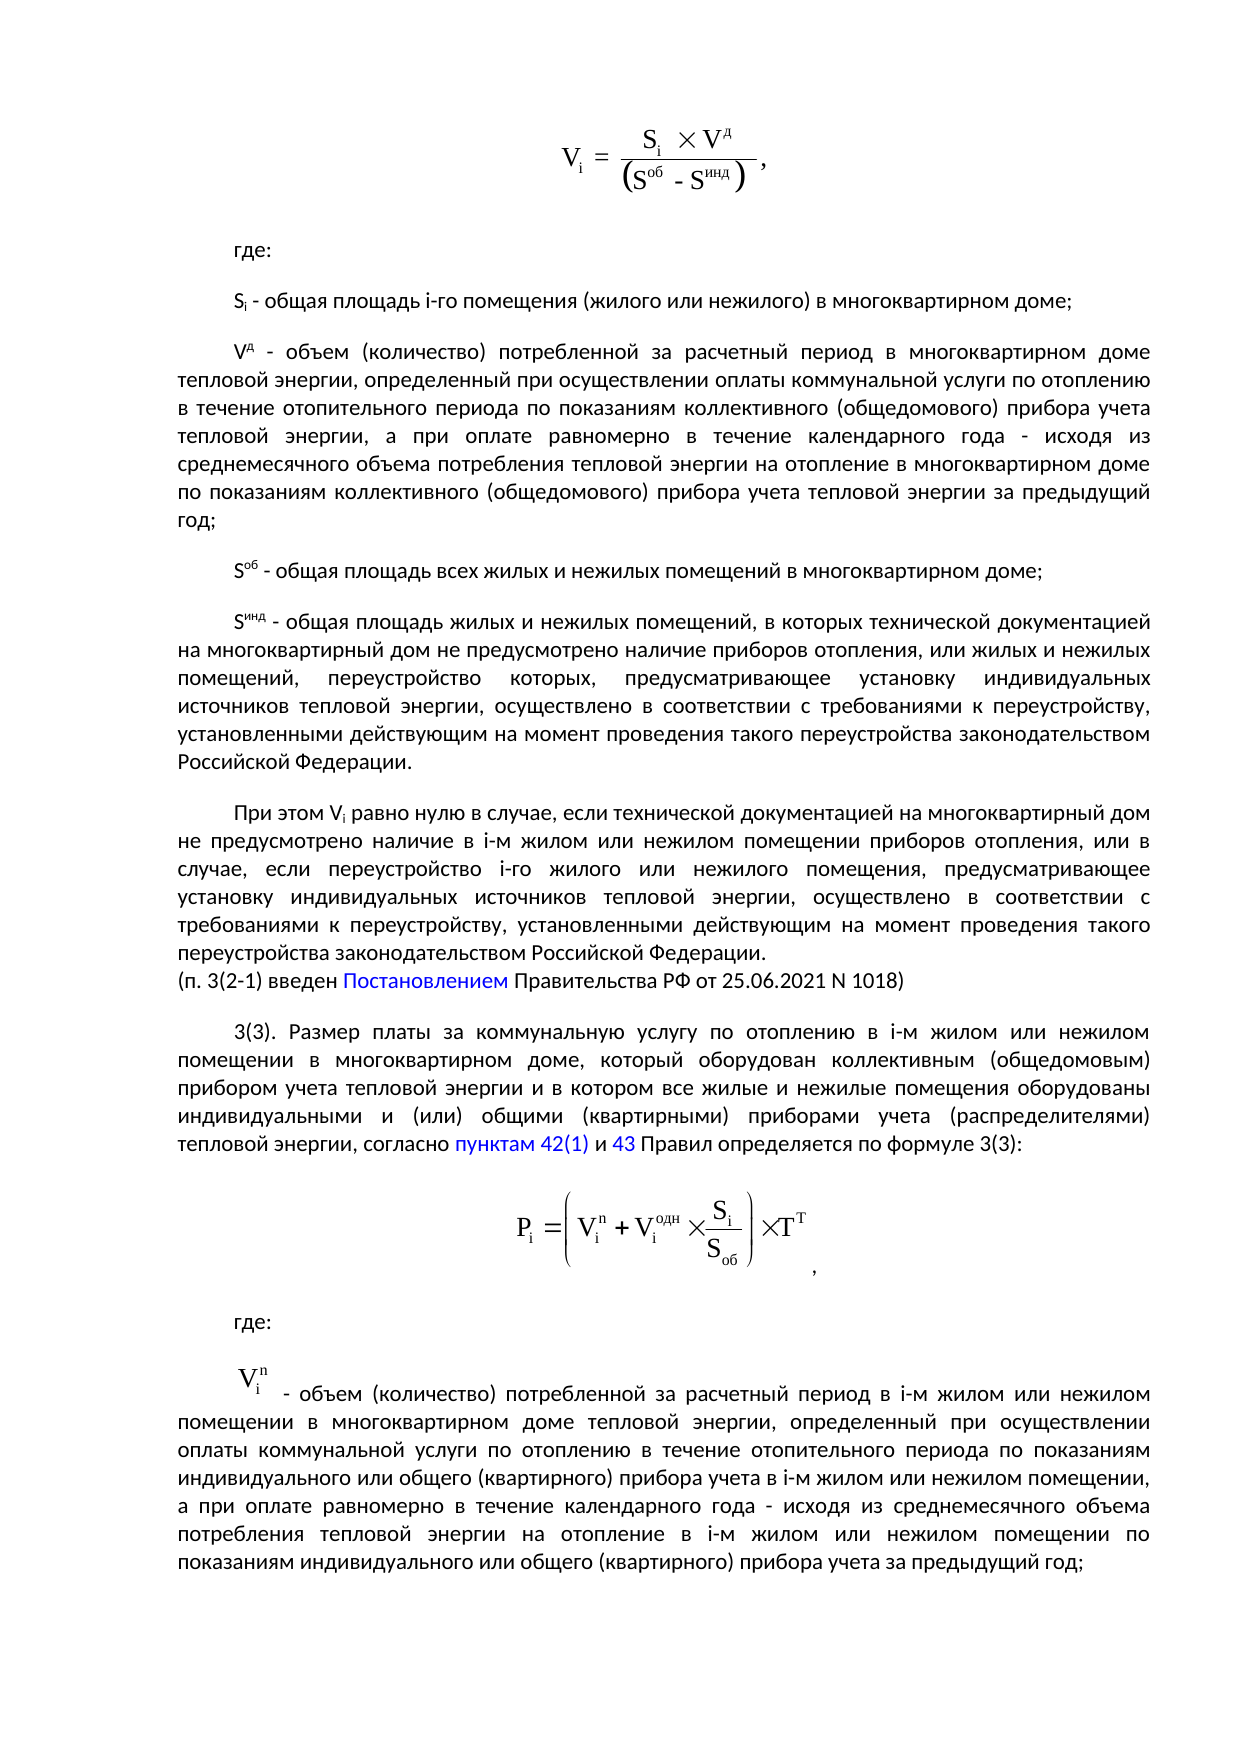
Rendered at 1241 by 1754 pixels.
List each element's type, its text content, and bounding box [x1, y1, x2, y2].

text (п. 3(2-1) введен Постановлением Правительства РФ от 25.06.2021 N 1018) [177, 967, 1152, 994]
text Sоб - общая площадь всех жилых и нежилых помещений в многоквартирном доме; [177, 556, 1152, 584]
text - объем (количество) потребленной за расчетный период в i-м жилом или нежилом помещении в многоквартирном доме тепловой энергии, определенный при осуществлении оплаты коммунальной услуги по отоплению в течение отопительного периода по показаниям индивидуального или общего (квартирного) прибора учета в i-м жилом или нежилом помещении, а при оплате равномерно в течение календарного года - исходя из среднемесячного объема потребления тепловой энергии на отопление в i-м жилом или нежилом помещении по показаниям индивидуального или общего (квартирного) прибора учета за предыдущий год; [177, 1358, 1152, 1575]
text Si - общая площадь i-го помещения (жилого или нежилого) в многоквартирном доме; [177, 286, 1152, 314]
text При этом Vi равно нулю в случае, если технической документацией на многоквартирный дом не предусмотрено наличие в i-м жилом или нежилом помещении приборов отопления, или в случае, если переустройство i-го жилого или нежилого помещения, предусматривающее установку индивидуальных источников тепловой энергии, осуществлено в соответствии с требованиями к переустройству, установленными действующим на момент проведения такого переустройства законодательством Российской Федерации. [177, 798, 1152, 967]
text где: [177, 236, 1152, 263]
text где: [177, 1307, 1152, 1335]
text , [177, 1186, 1152, 1279]
text Vд - объем (количество) потребленной за расчетный период в многоквартирном доме тепловой энергии, определенный при осуществлении оплаты коммунальной услуги по отоплению в течение отопительного периода по показаниям коллективного (общедомового) прибора учета тепловой энергии, а при оплате равномерно в течение календарного года - исходя из среднемесячного объема потребления тепловой энергии на отопление в многоквартирном доме по показаниям коллективного (общедомового) прибора учета тепловой энергии за предыдущий год; [177, 337, 1152, 533]
text 3(3). Размер платы за коммунальную услугу по отоплению в i-м жилом или нежилом помещении в многоквартирном доме, который оборудован коллективным (общедомовым) прибором учета тепловой энергии и в котором все жилые и нежилые помещения оборудованы индивидуальными и (или) общими (квартирными) приборами учета (распределителями) тепловой энергии, согласно пунктам 42(1) и 43 Правил определяется по формуле 3(3): [177, 1017, 1152, 1158]
text Sинд - общая площадь жилых и нежилых помещений, в которых технической документацией на многоквартирный дом не предусмотрено наличие приборов отопления, или жилых и нежилых помещений, переустройство которых, предусматривающее установку индивидуальных источников тепловой энергии, осуществлено в соответствии с требованиями к переустройству, установленными действующим на момент проведения такого переустройства законодательством Российской Федерации. [177, 607, 1152, 776]
